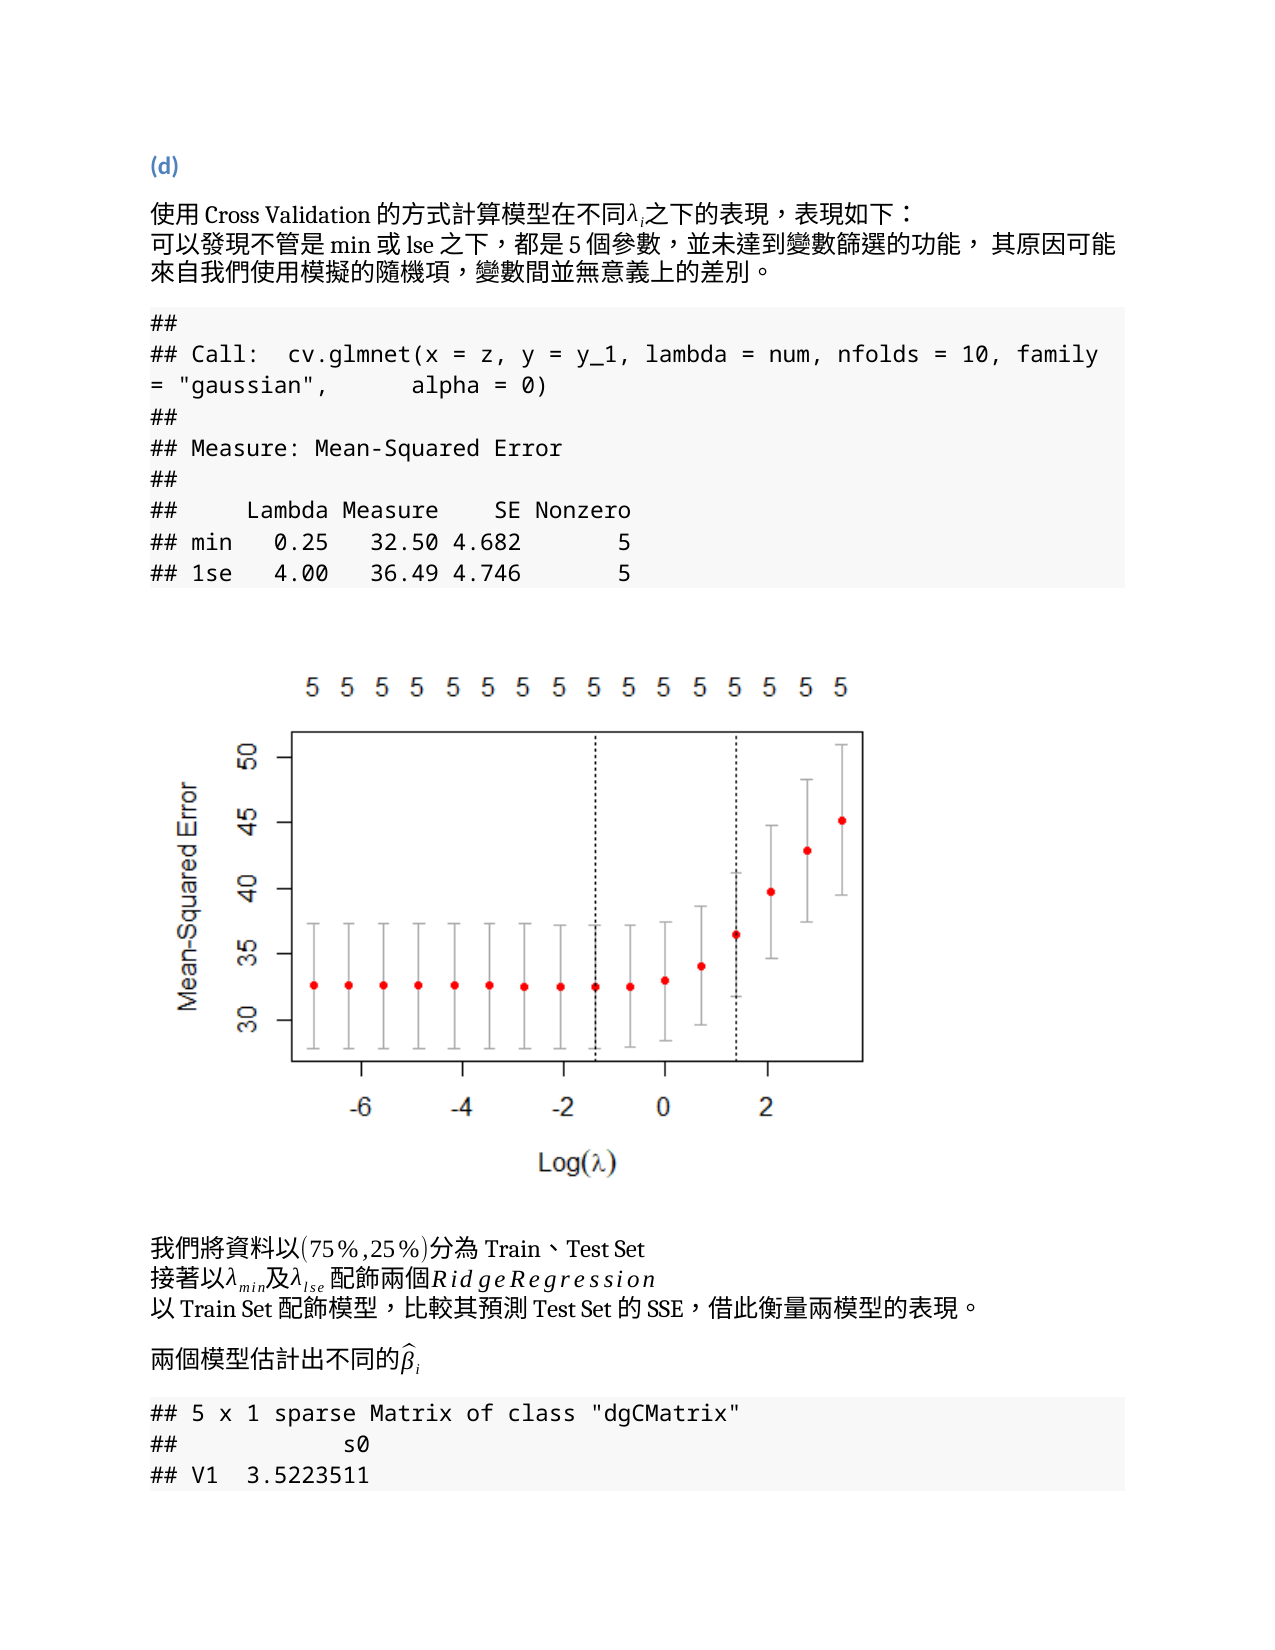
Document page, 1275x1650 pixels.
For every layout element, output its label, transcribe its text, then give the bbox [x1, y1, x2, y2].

text 使用Cross Validation的方式計算模型在不同之下的表現，表現如下： 可以發現不管是min或lse之下，都是5個參數，並未達到變數篩選的功能， 其原因可能來自我們使用模擬的隨機項，變數間並無意義上的差別。 [150, 199, 1125, 288]
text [150, 1397, 1125, 1491]
text 兩個模型估計出不同的 [150, 1343, 1125, 1378]
picture [168, 608, 927, 1216]
text 我們將資料以分為Train、Test Set 接著以及 配飾兩個 以Train Set 配飾模型，比較其預測Test Set 的SSE，借此衡量兩模型的表現。 [150, 1234, 1125, 1324]
subtitle (d) [150, 150, 1125, 181]
text ## ## Call: cv.glmnet(x = z, y = y_1, lambda = num, nfolds = 10, family = "gaussian", alpha = 0) ## ## Measure: Mean-Squared Error ## ## Lambda Measure SE Nonzero ## min 0.25 32.50 4.682 5 ## 1se 4.00 36.49 4.746 5 [150, 307, 1125, 588]
